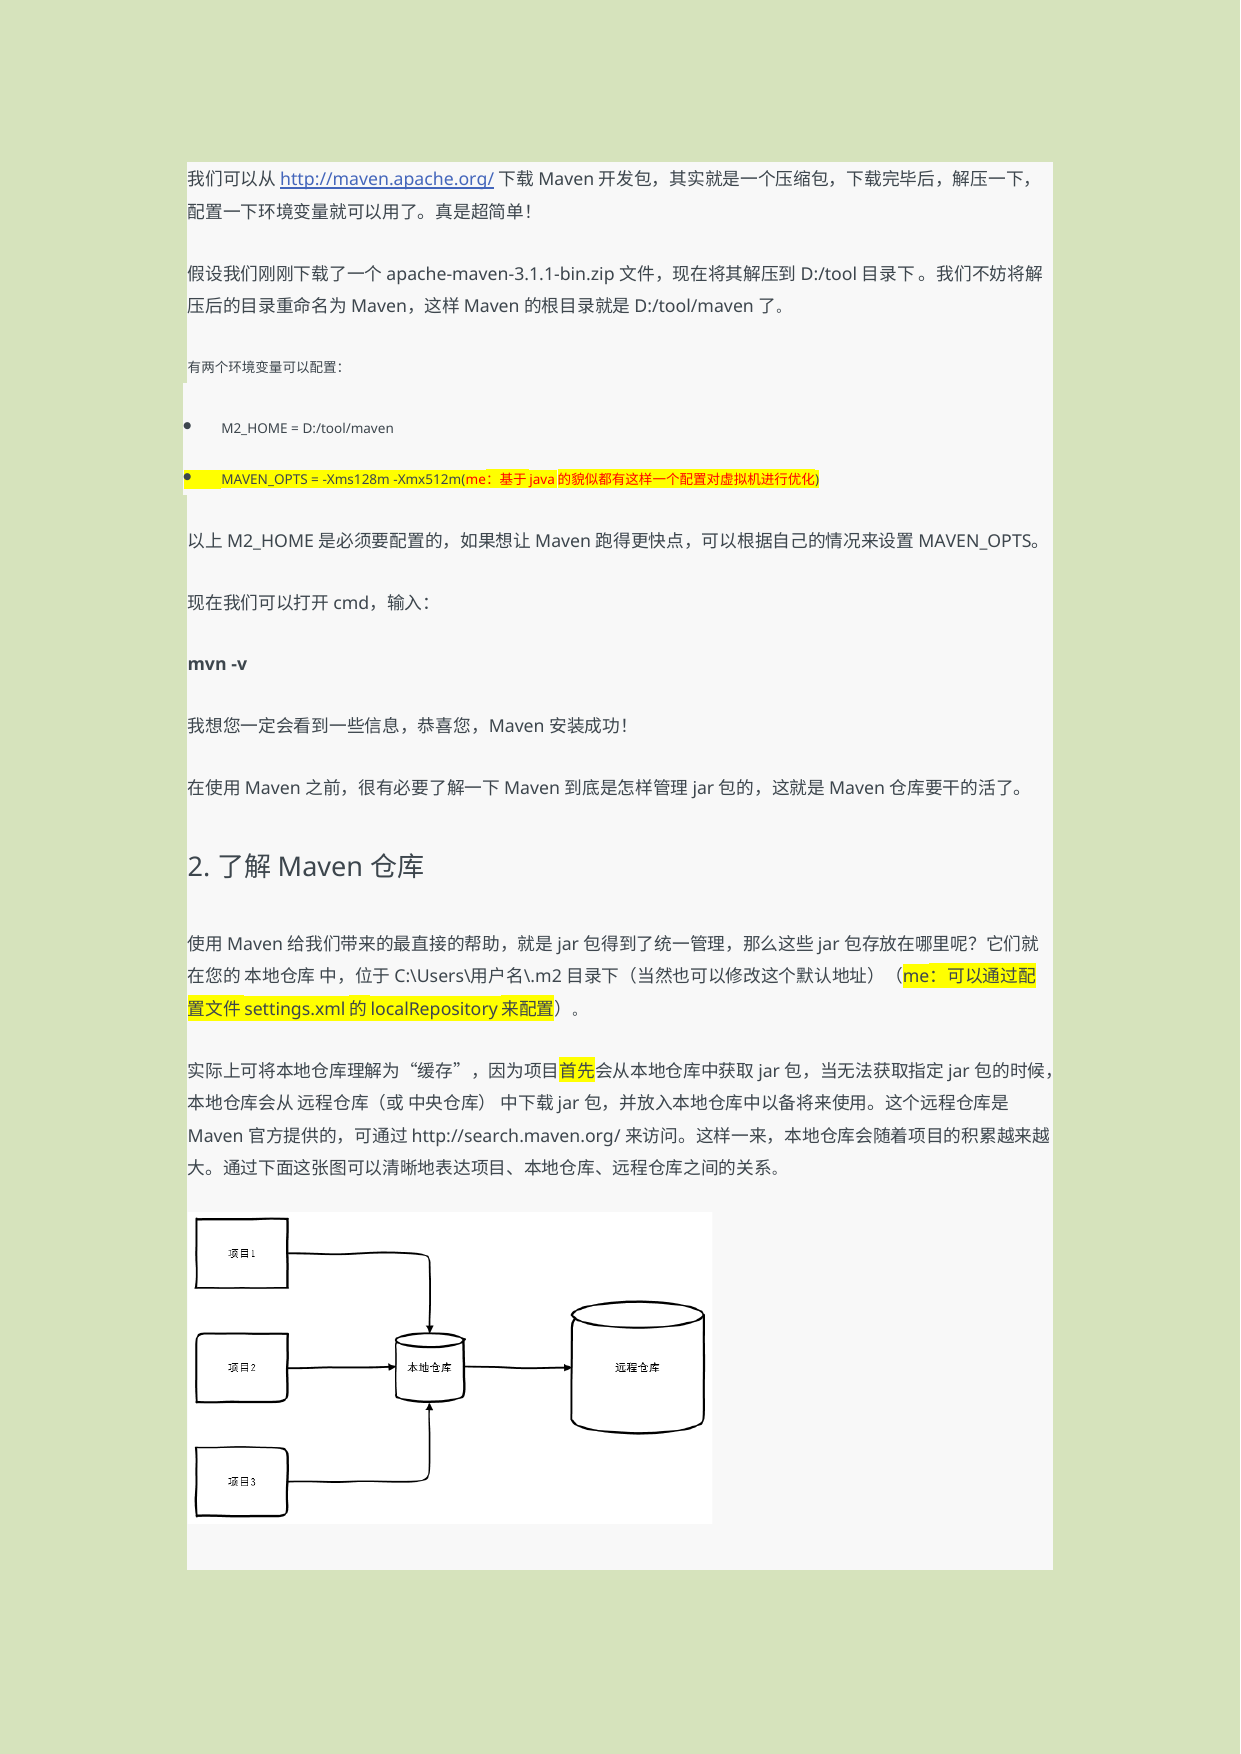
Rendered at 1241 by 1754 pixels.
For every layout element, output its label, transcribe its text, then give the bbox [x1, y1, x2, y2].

text 有两个环境变量可以配置： [187, 350, 1053, 383]
text 以上 M2_HOME 是必须要配置的，如果想让 Maven 跑得更快点，可以根据自己的情况来设置 MAVEN_OPTS。 [187, 524, 1053, 557]
list MAVEN_OPTS = -Xms128m -Xmx512m(me：基于java的貌似都有这样一个配置对虚拟机进行优化) [183, 462, 1053, 495]
list M2_HOME = D:/tool/maven [183, 412, 1053, 444]
text 使用 Maven 给我们带来的最直接的帮助，就是 jar 包得到了统一管理，那么这些 jar 包存放在哪里呢？它们就在您的 本地仓库 中，位于 C:\Users\用户名\.m2 目录下（当然也可以修改这个默认地址）（me：可以通过配置文件settings.xml的localRepository来配置）。 [187, 927, 1053, 1024]
text 在使用 Maven 之前，很有必要了解一下 Maven 到底是怎样管理 jar 包的，这就是 Maven 仓库要干的活了。 [187, 771, 1053, 803]
text 现在我们可以打开 cmd，输入： [187, 586, 1053, 618]
text 2. 了解 Maven 仓库 [187, 832, 1053, 897]
picture [187, 1212, 713, 1524]
text 我想您一定会看到一些信息，恭喜您，Maven 安装成功！ [187, 709, 1053, 742]
text mvn -v [187, 647, 1053, 680]
text 实际上可将本地仓库理解为“缓存”，因为项目首先会从本地仓库中获取 jar 包，当无法获取指定 jar 包的时候，本地仓库会从 远程仓库（或 中央仓库） 中下载 jar 包，并放入本地仓库中以备将来使用。这个远程仓库是 Maven 官方提供的，可通过 http://search.maven.org/ 来访问。这样一来，本地仓库会随着项目的积累越来越大。通过下面这张图可以清晰地表达项目、本地仓库、远程仓库之间的关系。 [187, 1053, 1053, 1183]
text 假设我们刚刚下载了一个 apache-maven-3.1.1-bin.zip 文件，现在将其解压到 D:/tool 目录下 。我们不妨将解压后的目录重命名为 Maven，这样Maven 的根目录就是 D:/tool/maven 了。 [187, 256, 1053, 321]
text 我们可以从 http://maven.apache.org/ 下载 Maven 开发包，其实就是一个压缩包，下载完毕后，解压一下，配置一下环境变量就可以用了。真是超简单！ [187, 162, 1053, 227]
